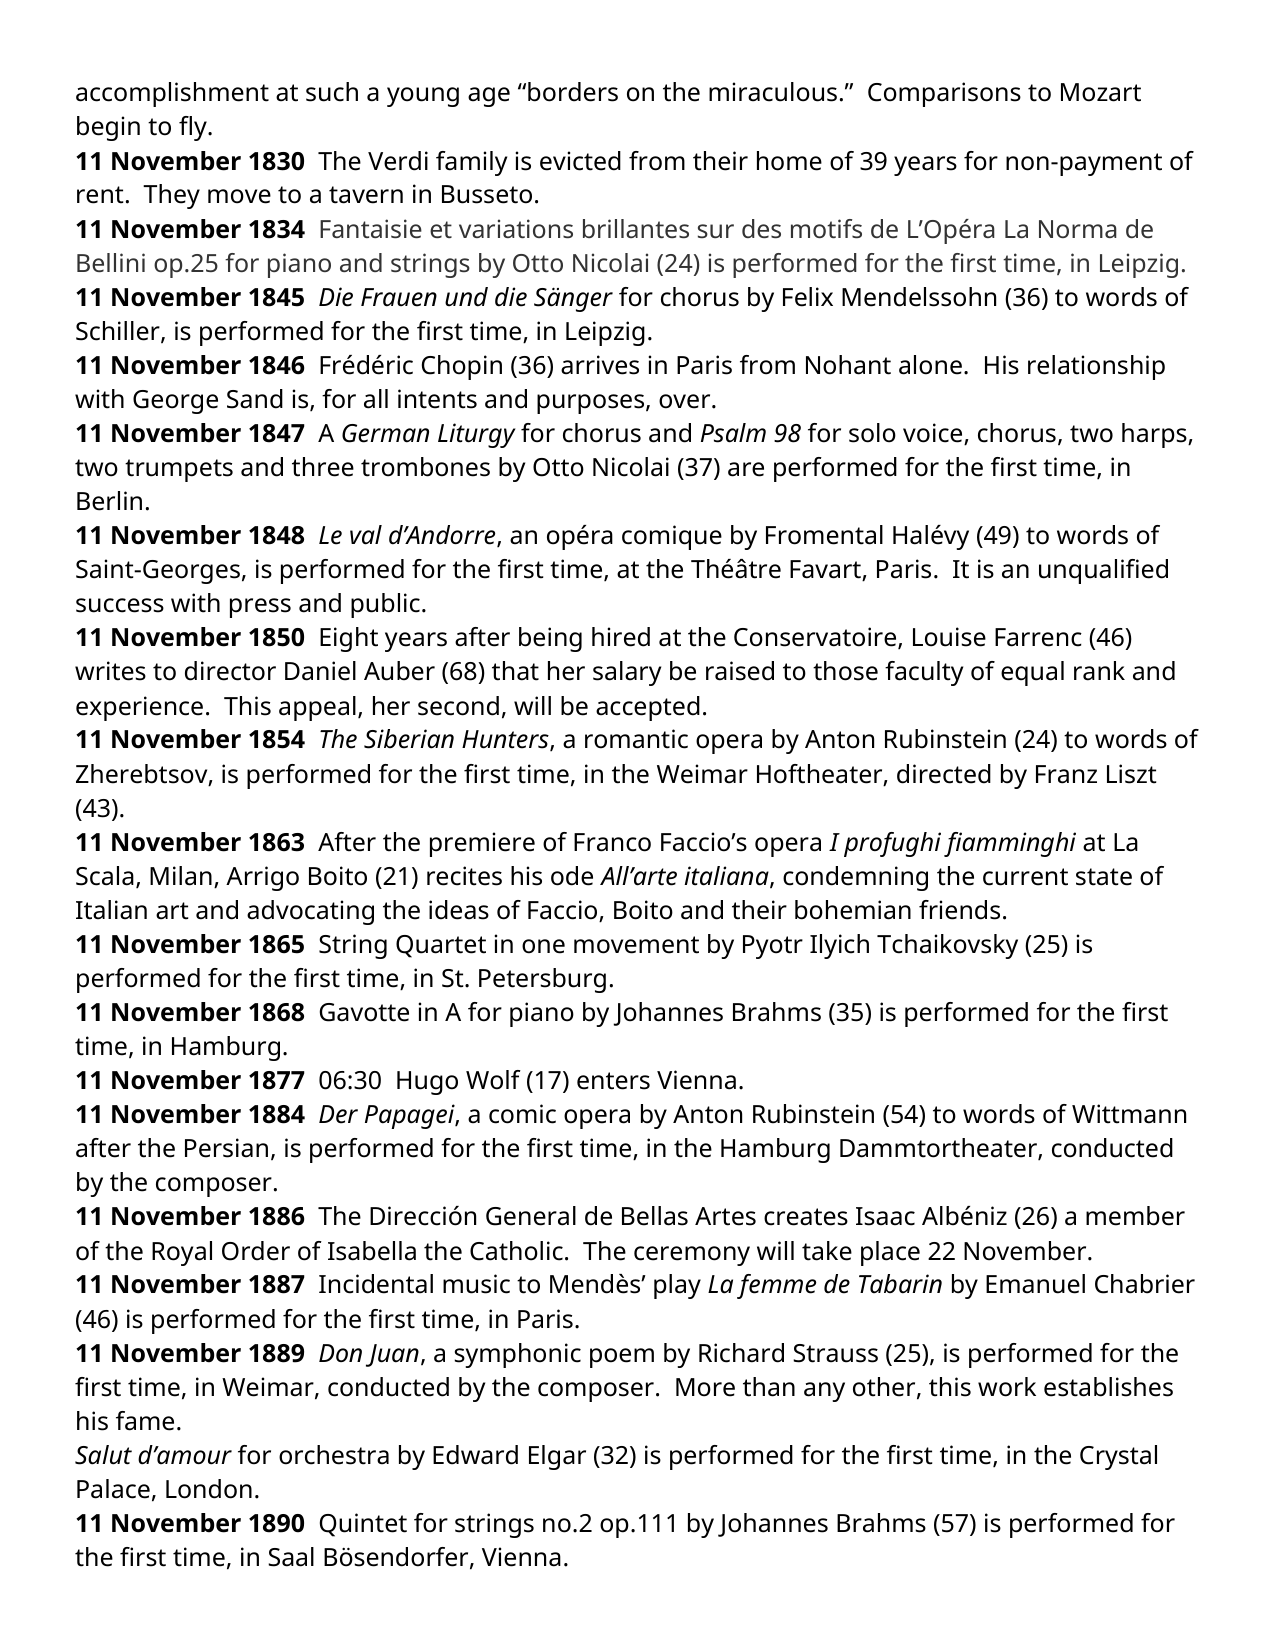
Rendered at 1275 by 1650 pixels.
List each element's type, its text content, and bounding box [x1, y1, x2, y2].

text Salut d’amour for orchestra by Edward Elgar (32) is performed for the first time, in the Crystal Palace, London. [75, 1437, 1200, 1506]
text 11 November 1830 The Verdi family is evicted from their home of 39 years for non-payment of rent. They move to a tavern in Busseto. [75, 143, 1200, 211]
text 11 November 1834 Fantaisie et variations brillantes sur des motifs de L’Opéra La Norma de Bellini op.25 for piano and strings by Otto Nicolai (24) is performed for the first time, in Leipzig. [75, 211, 1200, 279]
text 11 November 1845 Die Frauen und die Sänger for chorus by Felix Mendelssohn (36) to words of Schiller, is performed for the first time, in Leipzig. [75, 279, 1200, 347]
text 11 November 1890 Quintet for strings no.2 op.111 by Johannes Brahms (57) is performed for the first time, in Saal Bösendorfer, Vienna. [75, 1506, 1200, 1574]
text 11 November 1865 String Quartet in one movement by Pyotr Ilyich Tchaikovsky (25) is performed for the first time, in St. Petersburg. [75, 927, 1200, 995]
text 11 November 1846 Frédéric Chopin (36) arrives in Paris from Nohant alone. His relationship with George Sand is, for all intents and purposes, over. [75, 347, 1200, 416]
text 11 November 1850 Eight years after being hired at the Conservatoire, Louise Farrenc (46) writes to director Daniel Auber (68) that her salary be raised to those faculty of equal rank and experience. This appeal, her second, will be accepted. [75, 620, 1200, 722]
text 11 November 1847 A German Liturgy for chorus and Psalm 98 for solo voice, chorus, two harps, two trumpets and three trombones by Otto Nicolai (37) are performed for the first time, in Berlin. [75, 416, 1200, 518]
text 11 November 1848 Le val d’Andorre, an opéra comique by Fromental Halévy (49) to words of Saint-Georges, is performed for the first time, at the Théâtre Favart, Paris. It is an unqualified success with press and public. [75, 518, 1200, 620]
text 11 November 1889 Don Juan, a symphonic poem by Richard Strauss (25), is performed for the first time, in Weimar, conducted by the composer. More than any other, this work establishes his fame. [75, 1335, 1200, 1437]
text 11 November 1868 Gavotte in A for piano by Johannes Brahms (35) is performed for the first time, in Hamburg. [75, 995, 1200, 1063]
text 11 November 1854 The Siberian Hunters, a romantic opera by Anton Rubinstein (24) to words of Zherebtsov, is performed for the first time, in the Weimar Hoftheater, directed by Franz Liszt (43). [75, 722, 1200, 824]
text 11 November 1877 06:30 Hugo Wolf (17) enters Vienna. [75, 1063, 1200, 1097]
text 11 November 1884 Der Papagei, a comic opera by Anton Rubinstein (54) to words of Wittmann after the Persian, is performed for the first time, in the Hamburg Dammtortheater, conducted by the composer. [75, 1097, 1200, 1199]
text 11 November 1886 The Dirección General de Bellas Artes creates Isaac Albéniz (26) a member of the Royal Order of Isabella the Catholic. The ceremony will take place 22 November. [75, 1199, 1200, 1267]
text 11 November 1887 Incidental music to Mendès’ play La femme de Tabarin by Emanuel Chabrier (46) is performed for the first time, in Paris. [75, 1267, 1200, 1335]
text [75, 75, 1200, 143]
text 11 November 1863 After the premiere of Franco Faccio’s opera I profughi fiamminghi at La Scala, Milan, Arrigo Boito (21) recites his ode All’arte italiana, condemning the current state of Italian art and advocating the ideas of Faccio, Boito and their bohemian friends. [75, 824, 1200, 927]
